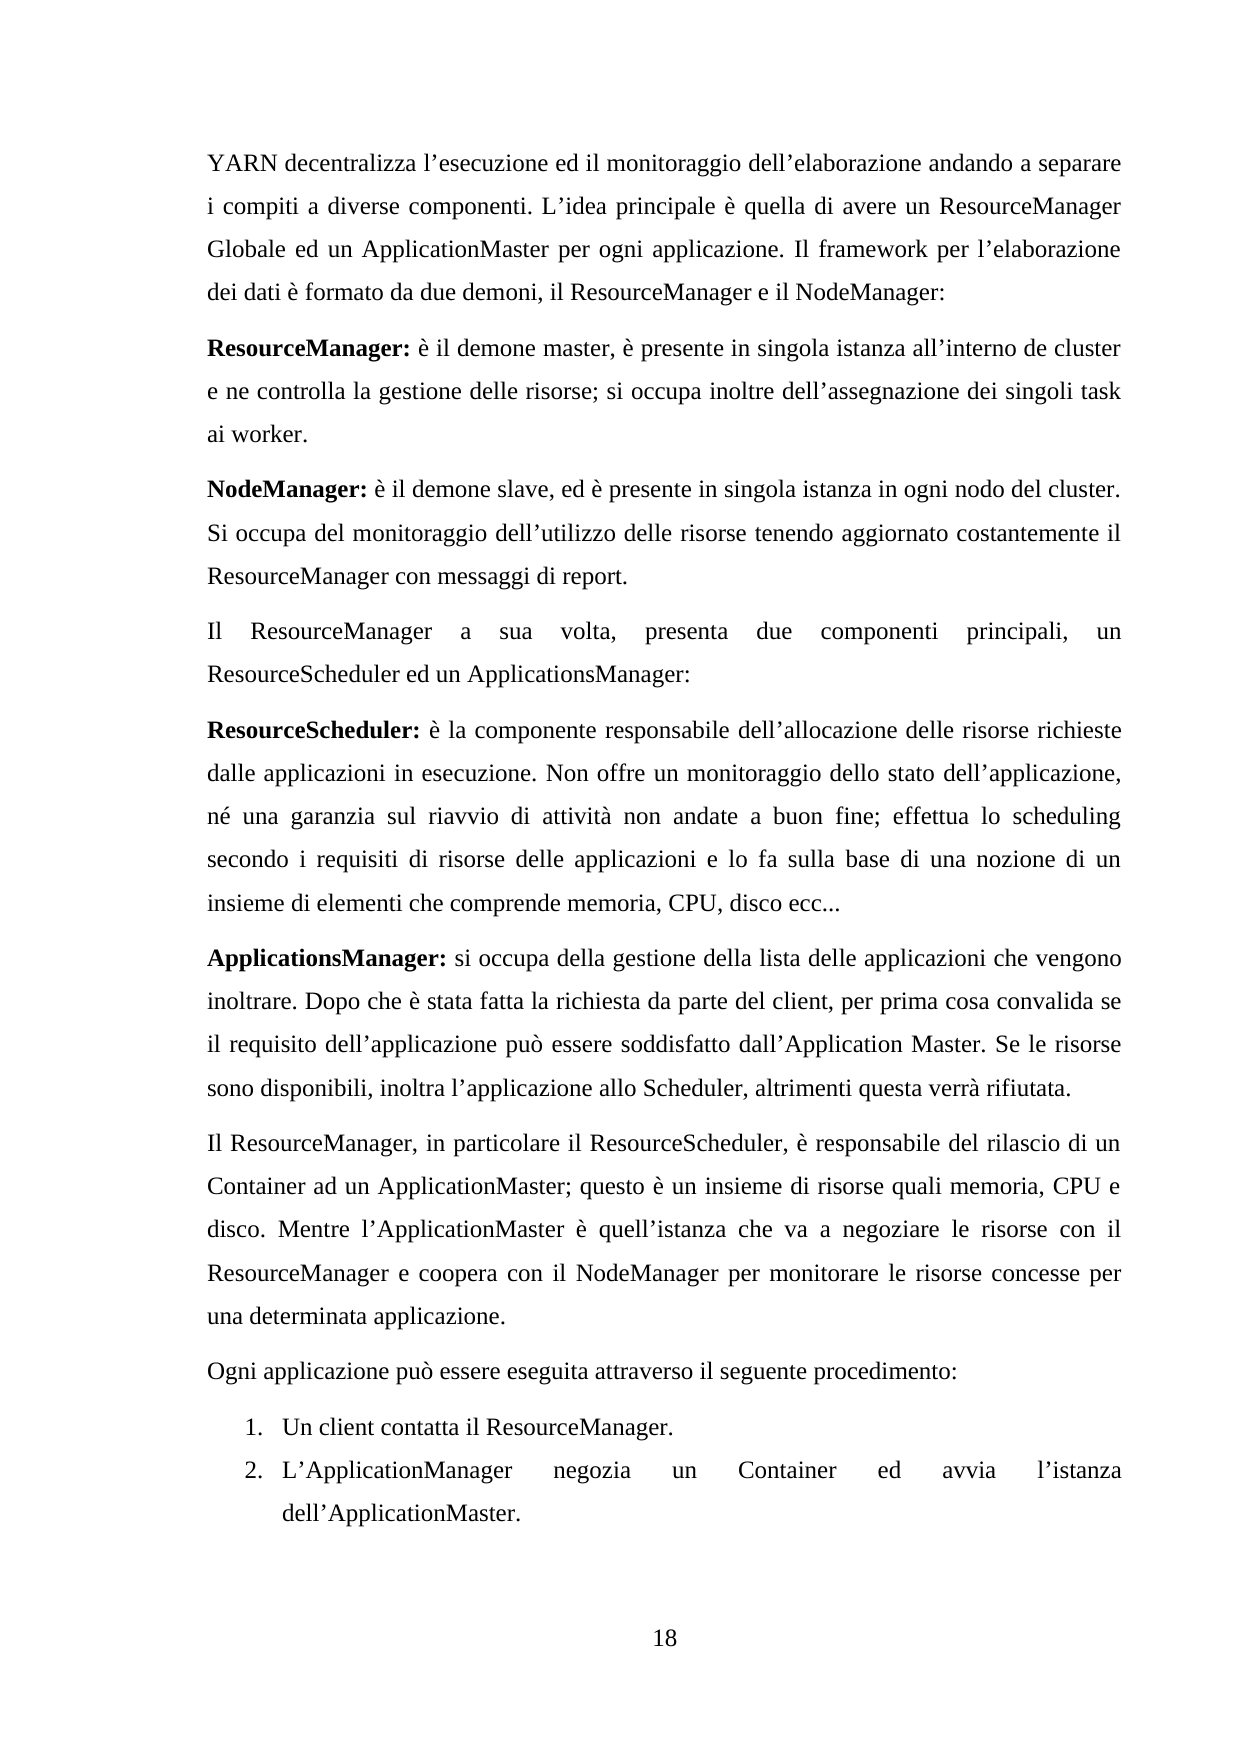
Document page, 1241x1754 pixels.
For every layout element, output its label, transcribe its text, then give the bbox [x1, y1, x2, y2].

list Un client contatta il ResourceManager. [244, 1412, 1122, 1441]
text Il ResourceManager, in particolare il ResourceScheduler, è responsabile del rilascio di un Container ad un ApplicationMaster; questo è un insieme di risorse quali memoria, CPU e disco. Mentre l’ApplicationMaster è quell’istanza che va a negoziare le risorse con il ResourceManager e coopera con il NodeManager per monitorare le risorse concesse per una determinata applicazione. [207, 1128, 1122, 1329]
text Il ResourceManager a sua volta, presenta due componenti principali, un ResourceScheduler ed un ApplicationsManager: [207, 616, 1122, 688]
text NodeManager: è il demone slave, ed è presente in singola istanza in ogni nodo del cluster. Si occupa del monitoraggio dell’utilizzo delle risorse tenendo aggiornato costantemente il ResourceManager con messaggi di report. [207, 474, 1122, 589]
text ApplicationsManager: si occupa della gestione della lista delle applicazioni che vengono inoltrare. Dopo che è stata fatta la richiesta da parte del client, per prima cosa convalida se il requisito dell’applicazione può essere soddisfatto dall’Application Master. Se le risorse sono disponibili, inoltra l’applicazione allo Scheduler, altrimenti questa verrà rifiutata. [207, 943, 1122, 1101]
text ResourceManager: è il demone master, è presente in singola istanza all’interno de cluster e ne controlla la gestione delle risorse; si occupa inoltre dell’assegnazione dei singoli task ai worker. [207, 333, 1122, 448]
text YARN decentralizza l’esecuzione ed il monitoraggio dell’elaborazione andando a separare i compiti a diverse componenti. L’idea principale è quella di avere un ResourceManager Globale ed un ApplicationMaster per ogni applicazione. Il framework per l’elaborazione dei dati è formato da due demoni, il ResourceManager e il NodeManager: [207, 148, 1122, 306]
list L’ApplicationManager negozia un Container ed avvia l’istanza dell’ApplicationMaster. [244, 1455, 1122, 1527]
text Ogni applicazione può essere eseguita attraverso il seguente procedimento: [207, 1356, 1122, 1385]
text ResourceScheduler: è la componente responsabile dell’allocazione delle risorse richieste dalle applicazioni in esecuzione. Non offre un monitoraggio dello stato dell’applicazione, né una garanzia sul riavvio di attività non andate a buon fine; effettua lo scheduling secondo i requisiti di risorse delle applicazioni e lo fa sulla base di una nozione di un insieme di elementi che comprende memoria, CPU, disco ecc... [207, 715, 1122, 916]
